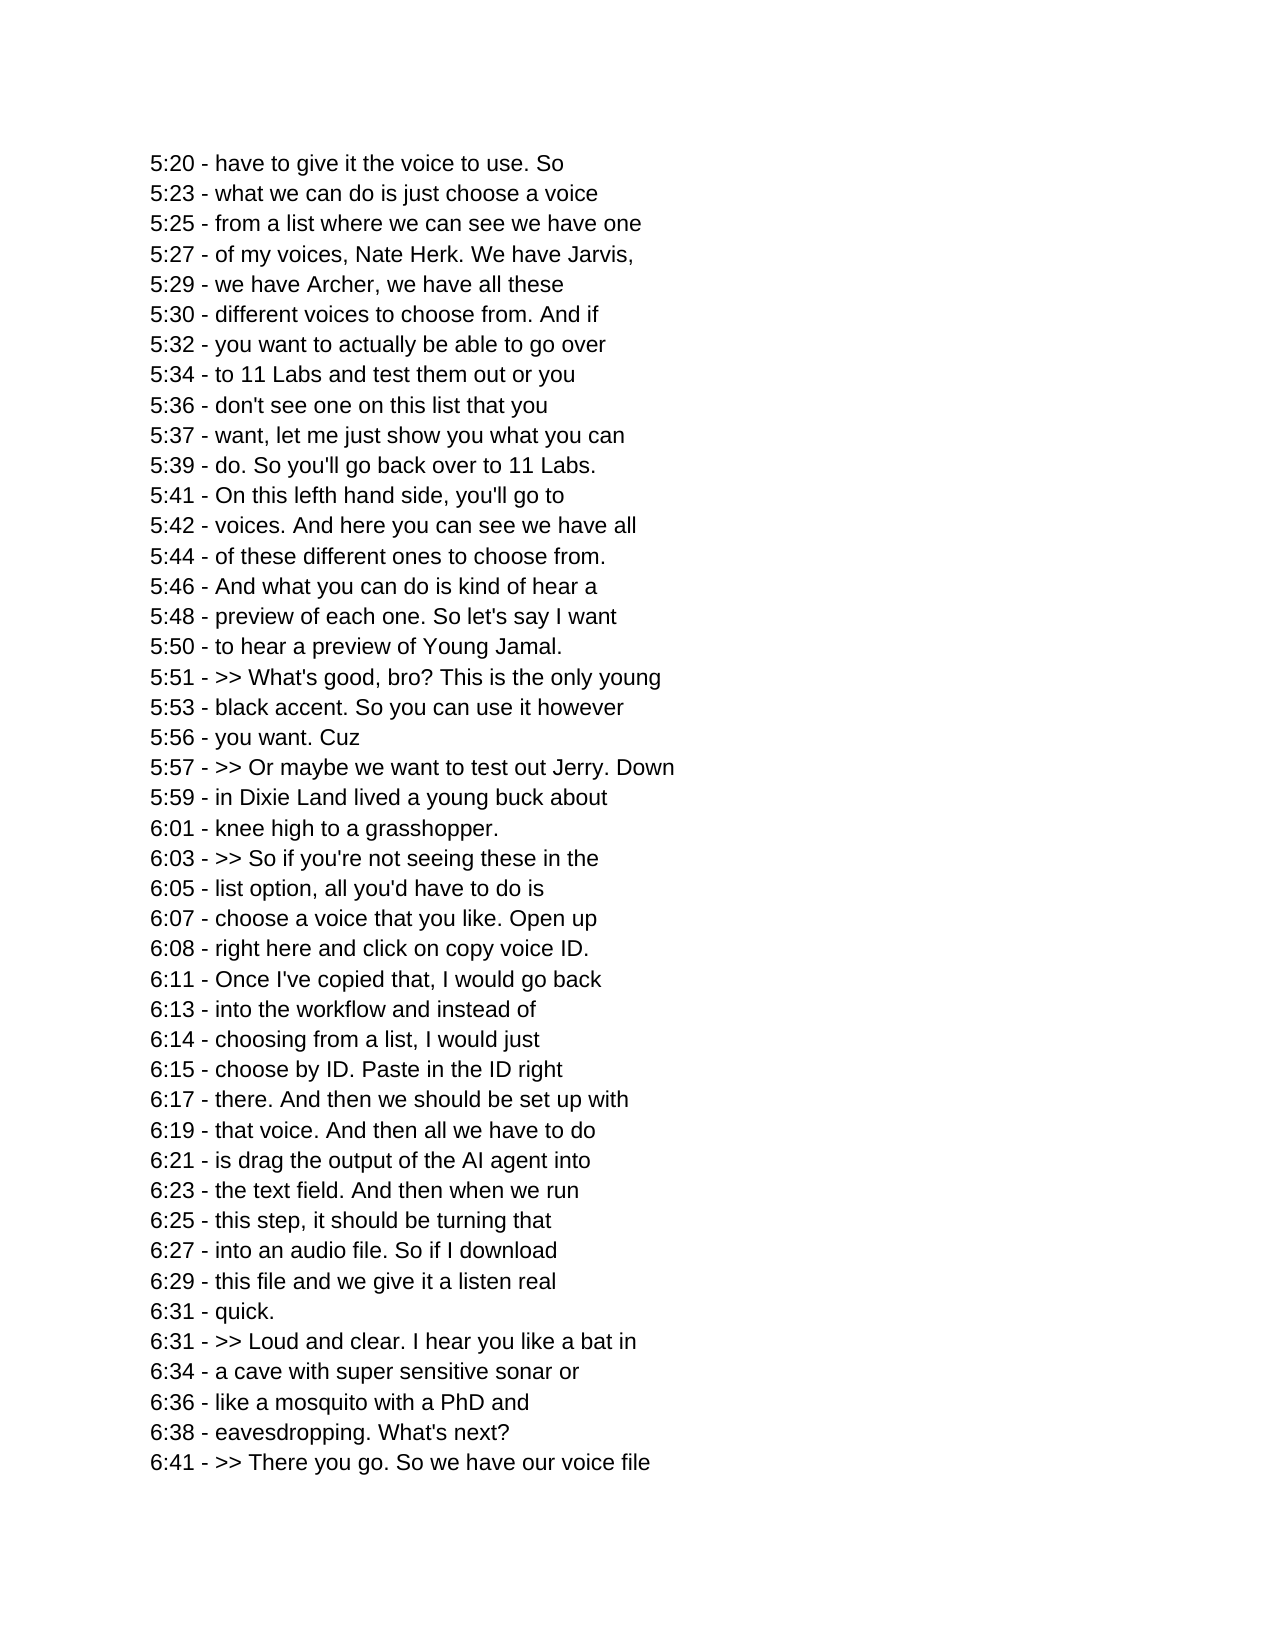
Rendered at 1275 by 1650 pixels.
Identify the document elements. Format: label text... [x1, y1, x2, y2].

text 6:27 - into an audio file. So if I download [150, 1237, 1125, 1264]
text 5:36 - don't see one on this list that you [150, 392, 1125, 418]
text 6:03 - >> So if you're not seeing these in the [150, 845, 1125, 871]
text 6:13 - into the workflow and instead of [150, 996, 1125, 1022]
text 6:05 - list option, all you'd have to do is [150, 875, 1125, 901]
text 6:38 - eavesdropping. What's next? [150, 1419, 1125, 1445]
text 5:41 - On this lefth hand side, you'll go to [150, 482, 1125, 509]
text 6:11 - Once I've copied that, I would go back [150, 966, 1125, 992]
text 5:20 - have to give it the voice to use. So [150, 150, 1125, 176]
text 6:23 - the text field. And then when we run [150, 1177, 1125, 1203]
text 5:46 - And what you can do is kind of hear a [150, 573, 1125, 599]
text 5:53 - black accent. So you can use it however [150, 694, 1125, 720]
text 5:59 - in Dixie Land lived a young buck about [150, 784, 1125, 811]
text 6:01 - knee high to a grasshopper. [150, 814, 1125, 841]
text 5:51 - >> What's good, bro? This is the only young [150, 663, 1125, 690]
text 5:23 - what we can do is just choose a voice [150, 180, 1125, 207]
text 6:31 - >> Loud and clear. I hear you like a bat in [150, 1328, 1125, 1354]
text 5:29 - we have Archer, we have all these [150, 271, 1125, 297]
text 6:41 - >> There you go. So we have our voice file [150, 1449, 1125, 1475]
text 5:50 - to hear a preview of Young Jamal. [150, 633, 1125, 660]
text 5:34 - to 11 Labs and test them out or you [150, 361, 1125, 388]
text 6:07 - choose a voice that you like. Open up [150, 905, 1125, 932]
text 6:17 - there. And then we should be set up with [150, 1086, 1125, 1113]
text 5:30 - different voices to choose from. And if [150, 301, 1125, 327]
text 6:14 - choosing from a list, I would just [150, 1026, 1125, 1052]
text 5:25 - from a list where we can see we have one [150, 210, 1125, 237]
text 5:37 - want, let me just show you what you can [150, 422, 1125, 448]
text 6:15 - choose by ID. Paste in the ID right [150, 1056, 1125, 1083]
text 6:19 - that voice. And then all we have to do [150, 1117, 1125, 1143]
text 5:32 - you want to actually be able to go over [150, 331, 1125, 358]
text 5:39 - do. So you'll go back over to 11 Labs. [150, 452, 1125, 478]
text 6:34 - a cave with super sensitive sonar or [150, 1358, 1125, 1385]
text 6:21 - is drag the output of the AI agent into [150, 1147, 1125, 1173]
text 6:08 - right here and click on copy voice ID. [150, 935, 1125, 962]
text 5:42 - voices. And here you can see we have all [150, 512, 1125, 539]
text 5:57 - >> Or maybe we want to test out Jerry. Down [150, 754, 1125, 781]
text 6:29 - this file and we give it a listen real [150, 1268, 1125, 1294]
text 6:31 - quick. [150, 1298, 1125, 1324]
text 5:44 - of these different ones to choose from. [150, 543, 1125, 569]
text 5:48 - preview of each one. So let's say I want [150, 603, 1125, 629]
text 5:27 - of my voices, Nate Herk. We have Jarvis, [150, 241, 1125, 267]
text 6:36 - like a mosquito with a PhD and [150, 1388, 1125, 1415]
text 6:25 - this step, it should be turning that [150, 1207, 1125, 1234]
text 5:56 - you want. Cuz [150, 724, 1125, 750]
